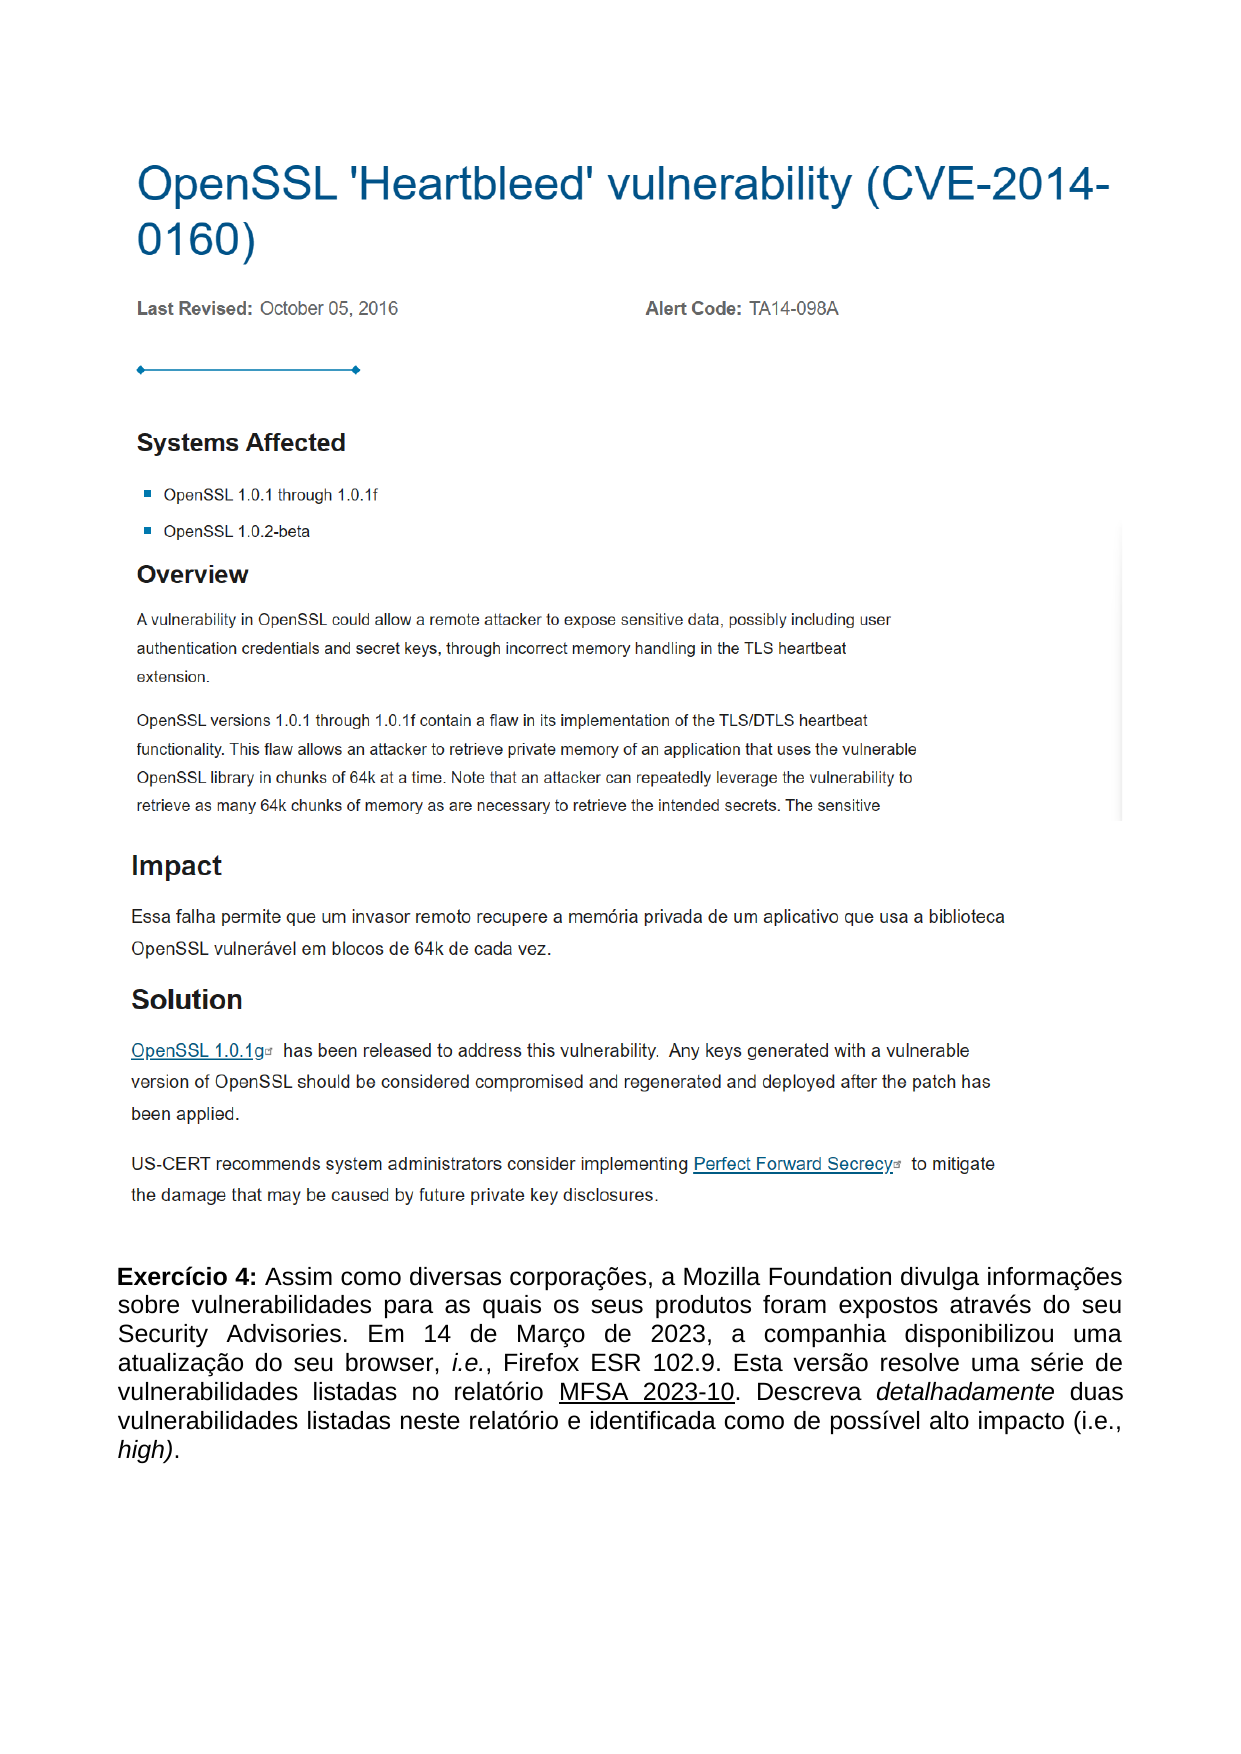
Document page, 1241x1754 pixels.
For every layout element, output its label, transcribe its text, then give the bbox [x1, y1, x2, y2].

text Exercício 4: Assim como diversas corporações, a Mozilla Foundation divulga informações sobre vulnerabilidades para as quais os seus produtos foram expostos através do seu Security Advisories. Em 14 de Março de 2023, a companhia disponibilizou uma atualização do seu browser, i.e., Firefox ESR 102.9. Esta versão resolve uma série de vulnerabilidades listadas no relatório MFSA 2023-10. Descreva detalhadamente duas vulnerabilidades listadas neste relatório e identificada como de possível alto impacto (i.e., high). [117, 1262, 1124, 1464]
picture [118, 150, 1123, 821]
picture [118, 850, 1123, 1233]
